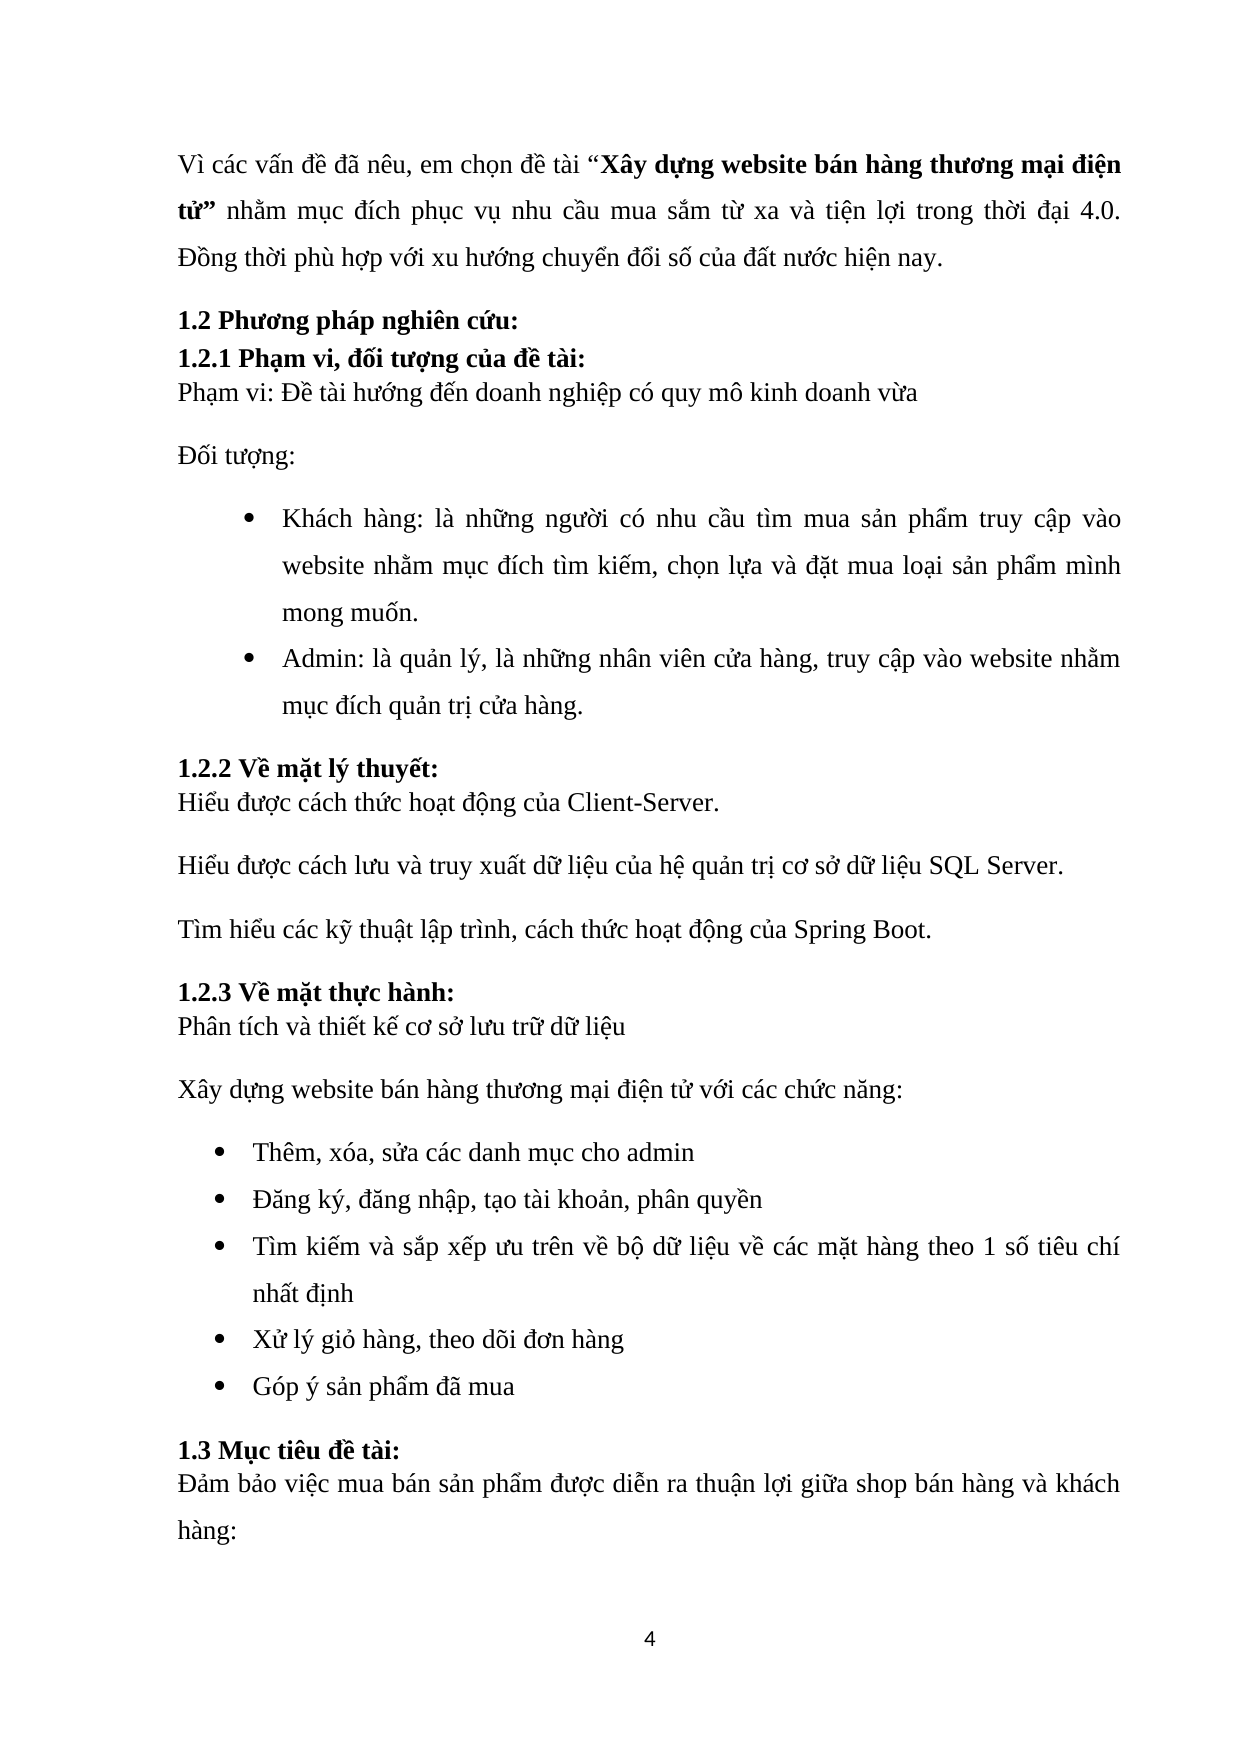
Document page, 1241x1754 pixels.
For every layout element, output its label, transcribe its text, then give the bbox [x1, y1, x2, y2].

list Đăng ký, đăng nhập, tạo tài khoản, phân quyền [215, 1183, 1122, 1214]
text Hiểu được cách lưu và truy xuất dữ liệu của hệ quản trị cơ sở dữ liệu SQL Server. [177, 849, 1122, 881]
list Thêm, xóa, sửa các danh mục cho admin [215, 1136, 1122, 1167]
text Xây dựng website bán hàng thương mại điện tử với các chức năng: [177, 1073, 1122, 1104]
list Admin: là quản lý, là những nhân viên cửa hàng, truy cập vào website nhằm mục đích quản trị cửa hàng. [244, 642, 1122, 720]
text Đảm bảo việc mua bán sản phẩm được diễn ra thuận lợi giữa shop bán hàng và khách hàng: [177, 1467, 1122, 1545]
subtitle 1.2.3 Về mặt thực hành: [177, 976, 1122, 1007]
list Góp ý sản phẩm đã mua [215, 1370, 1122, 1402]
list Xử lý giỏ hàng, theo dõi đơn hàng [215, 1323, 1122, 1355]
text Phạm vi: Đề tài hướng đến doanh nghiệp có quy mô kinh doanh vừa [177, 376, 1122, 407]
text Hiểu được cách thức hoạt động của Client-Server. [177, 786, 1122, 817]
list Khách hàng: là những người có nhu cầu tìm mua sản phẩm truy cập vào website nhằm mục đích tìm kiếm, chọn lựa và đặt mua loại sản phẩm mình mong muốn. [244, 502, 1122, 627]
text Tìm hiểu các kỹ thuật lập trình, cách thức hoạt động của Spring Boot. [177, 913, 1122, 944]
text Phân tích và thiết kế cơ sở lưu trữ dữ liệu [177, 1009, 1122, 1041]
list Tìm kiếm và sắp xếp ưu trên về bộ dữ liệu về các mặt hàng theo 1 số tiêu chí nhất định [215, 1230, 1122, 1308]
text Vì các vấn đề đã nêu, em chọn đề tài “Xây dựng website bán hàng thương mại điện tử” nhằm mục đích phục vụ nhu cầu mua sắm từ xa và tiện lợi trong thời đại 4.0. Đồng thời phù hợp với xu hướng chuyển đổi số của đất nước hiện nay. [177, 148, 1122, 272]
subtitle 1.3 Mục tiêu đề tài: [177, 1434, 1122, 1465]
text Đối tượng: [177, 439, 1122, 470]
subtitle 1.2.2 Về mặt lý thuyết: [177, 752, 1122, 784]
subtitle 1.2.1 Phạm vi, đối tượng của đề tài: [177, 342, 1122, 373]
subtitle 1.2 Phương pháp nghiên cứu: [177, 304, 1122, 336]
